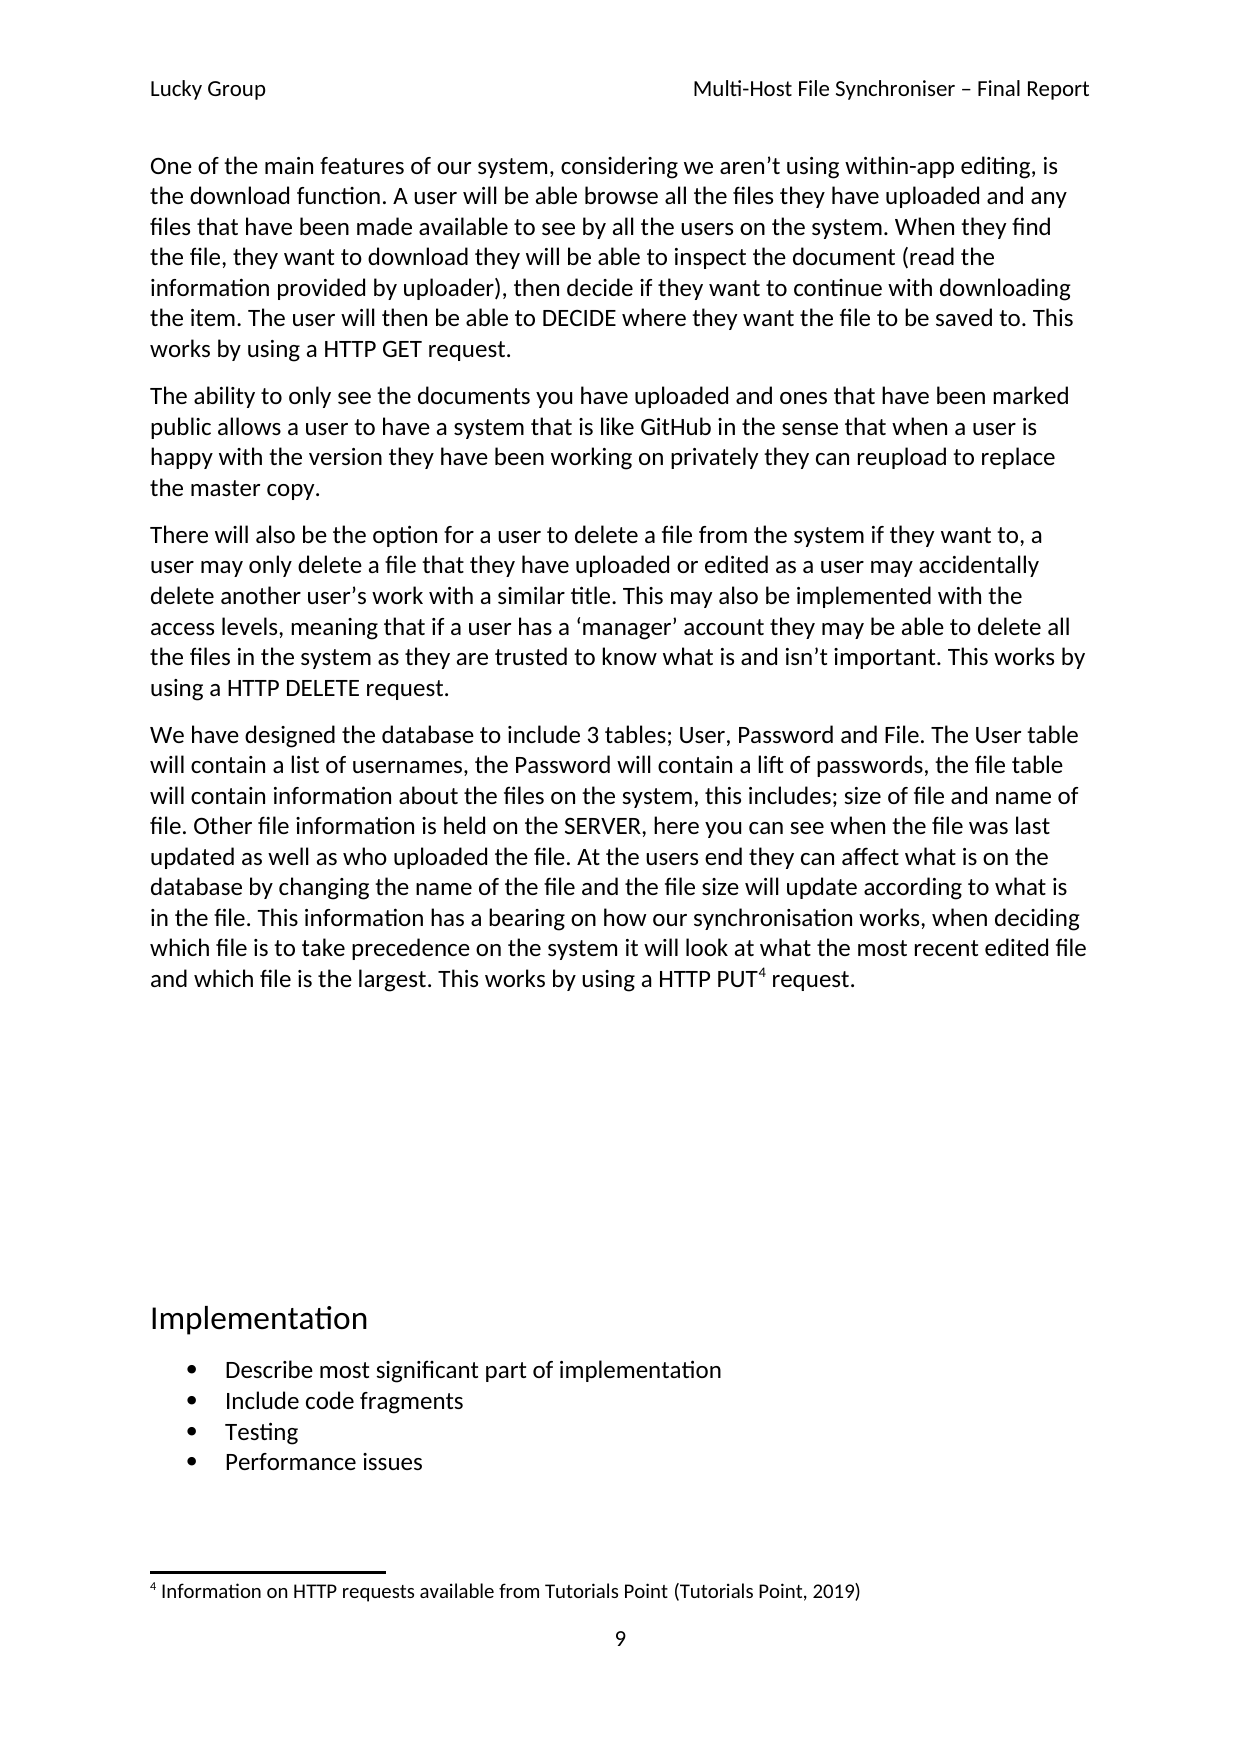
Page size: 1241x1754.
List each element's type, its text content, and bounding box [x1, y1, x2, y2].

text The ability to only see the documents you have uploaded and ones that have been marked public allows a user to have a system that is like GitHub in the sense that when a user is happy with the version they have been working on privately they can reupload to replace the master copy. [150, 380, 1090, 502]
list Performance issues [187, 1446, 1090, 1477]
list Describe most significant part of implementation [187, 1354, 1090, 1385]
text There will also be the option for a user to delete a file from the system if they want to, a user may only delete a file that they have uploaded or edited as a user may accidentally delete another user’s work with a similar title. This may also be implemented with the access levels, meaning that if a user has a ‘manager’ account they may be able to delete all the files in the system as they are trusted to know what is and isn’t important. This works by using a HTTP DELETE request. [150, 519, 1090, 702]
text We have designed the database to include 3 tables; User, Password and File. The User table will contain a list of usernames, the Password will contain a lift of passwords, the file table will contain information about the files on the system, this includes; size of file and name of file. Other file information is held on the SERVER, here you can see when the file was last updated as well as who uploaded the file. At the users end they can affect what is on the database by changing the name of the file and the file size will update according to what is in the file. This information has a bearing on how our synchronisation works, when deciding which file is to take precedence on the system it will look at what the most recent edited file and which file is the largest. This works by using a HTTP PUT request. [150, 719, 1090, 993]
text Implementation [150, 1297, 1090, 1338]
list Include code fragments [187, 1385, 1090, 1416]
text One of the main features of our system, considering we aren’t using within-app editing, is the download function. A user will be able browse all the files they have uploaded and any files that have been made available to see by all the users on the system. When they find the file, they want to download they will be able to inspect the document (read the information provided by uploader), then decide if they want to continue with downloading the item. The user will then be able to DECIDE where they want the file to be saved to. This works by using a HTTP GET request. [150, 150, 1090, 364]
list Testing [187, 1416, 1090, 1446]
